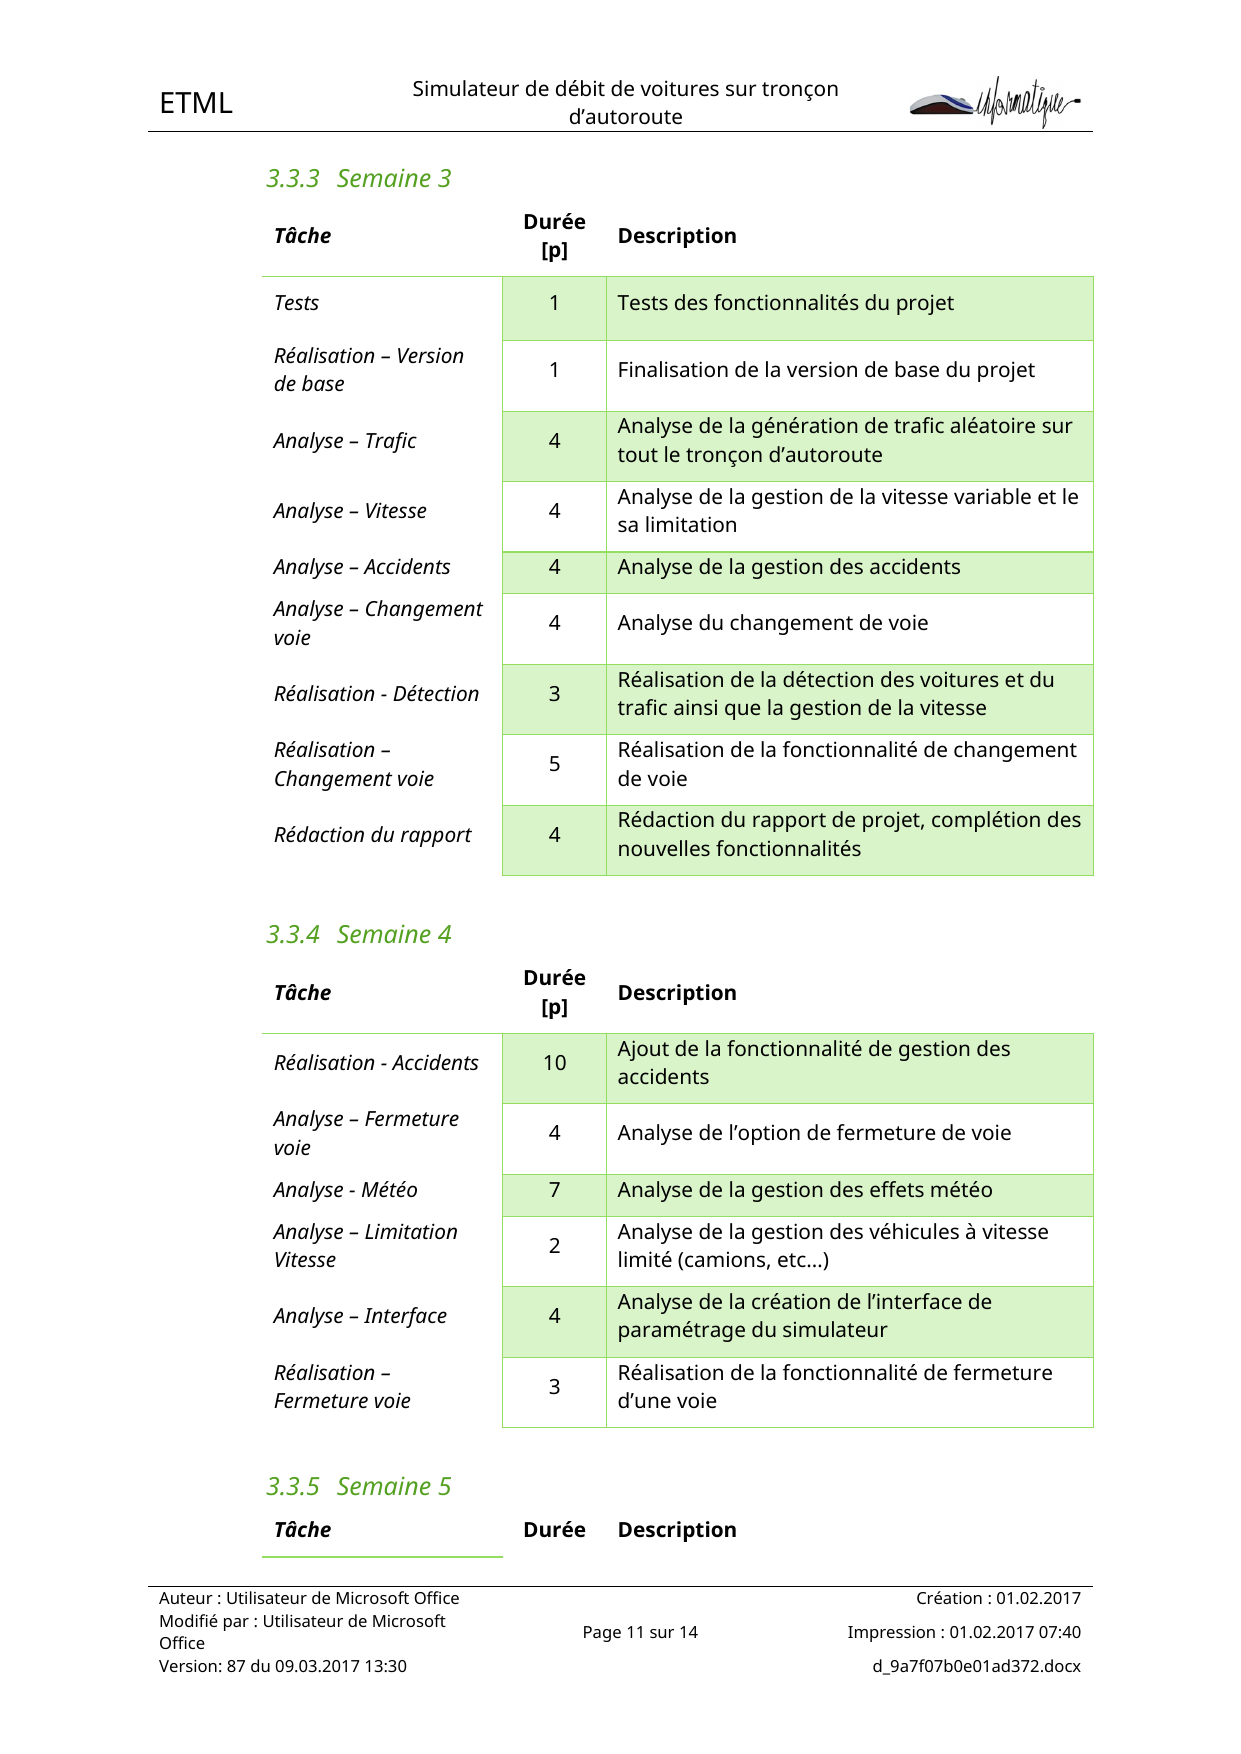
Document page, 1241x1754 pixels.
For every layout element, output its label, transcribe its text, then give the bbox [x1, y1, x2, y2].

table_cell Analyse de la gestion des effets météo [607, 1175, 1093, 1216]
table_cell Tests [262, 277, 502, 340]
table_cell Analyse de la gestion des accidents [607, 553, 1093, 593]
table_header Description [606, 207, 1094, 276]
table_cell Réalisation de la détection des voitures et du trafic ainsi que la gestion de la vitesse [607, 665, 1093, 734]
table_cell 3 [503, 665, 606, 734]
table_cell Ajout de la fonctionnalité de gestion des accidents [607, 1034, 1093, 1103]
picture [909, 76, 1082, 129]
table_cell Analyse - Météo [262, 1174, 502, 1216]
table_header Tâche [262, 207, 503, 276]
table_cell 2 [503, 1217, 606, 1286]
table_header Description [606, 1516, 1094, 1556]
table_cell Analyse – Interface [262, 1286, 502, 1357]
table_cell Analyse – Accidents [262, 551, 502, 593]
table_cell Analyse – Changement voie [262, 593, 502, 664]
table_cell Réalisation de la fonctionnalité de fermeture d’une voie [607, 1358, 1093, 1427]
table_cell Analyse – Fermeture voie [262, 1103, 502, 1174]
table_cell 4 [503, 594, 606, 664]
table_cell Analyse de l’option de fermeture de voie [607, 1104, 1093, 1174]
table_cell 4 [503, 806, 606, 875]
table_cell 5 [503, 735, 606, 804]
subtitle Semaine 3 [266, 160, 1092, 194]
table_cell 4 [503, 412, 606, 481]
table_cell 1 [503, 277, 606, 340]
table_cell Réalisation – Version de base [262, 340, 502, 411]
table_cell 7 [503, 1175, 606, 1216]
table_cell Analyse de la création de l’interface de paramétrage du simulateur [607, 1287, 1093, 1357]
table_cell Tests des fonctionnalités du projet [607, 277, 1093, 340]
table_cell Réalisation – Changement voie [262, 734, 502, 804]
table_cell 4 [503, 1287, 606, 1357]
table_cell Analyse – Vitesse [262, 481, 502, 551]
table_cell Analyse – Trafic [262, 411, 502, 481]
table_cell Rédaction du rapport [262, 805, 502, 875]
table_cell 3 [503, 1358, 606, 1427]
table_cell 4 [503, 482, 606, 551]
table_header Tâche [262, 1516, 503, 1556]
table_cell Réalisation - Accidents [262, 1034, 502, 1103]
table_header Durée [p] [503, 207, 606, 276]
table_cell 4 [503, 553, 606, 593]
table_cell Réalisation de la fonctionnalité de changement de voie [607, 735, 1093, 804]
table_header Description [606, 964, 1094, 1033]
table_header Tâche [262, 964, 503, 1033]
table_cell Réalisation – Fermeture voie [262, 1357, 502, 1427]
table_cell Analyse du changement de voie [607, 594, 1093, 664]
table_cell Finalisation de la version de base du projet [607, 341, 1093, 411]
table_cell Analyse – Limitation Vitesse [262, 1216, 502, 1286]
table_cell 10 [503, 1034, 606, 1103]
table_cell 4 [503, 1104, 606, 1174]
table_header Durée [p] [503, 1516, 606, 1556]
table_cell Réalisation - Détection [262, 664, 502, 734]
table_cell Analyse de la génération de trafic aléatoire sur tout le tronçon d’autoroute [607, 412, 1093, 481]
table_cell 1 [503, 341, 606, 411]
table_cell Rédaction du rapport de projet, complétion des nouvelles fonctionnalités [607, 806, 1093, 875]
table_header Durée [p] [503, 964, 606, 1033]
table_cell Analyse de la gestion des véhicules à vitesse limité (camions, etc…) [607, 1217, 1093, 1286]
subtitle Semaine 5 [266, 1469, 1092, 1503]
subtitle Semaine 4 [266, 917, 1092, 951]
table_cell Analyse de la gestion de la vitesse variable et le sa limitation [607, 482, 1093, 551]
